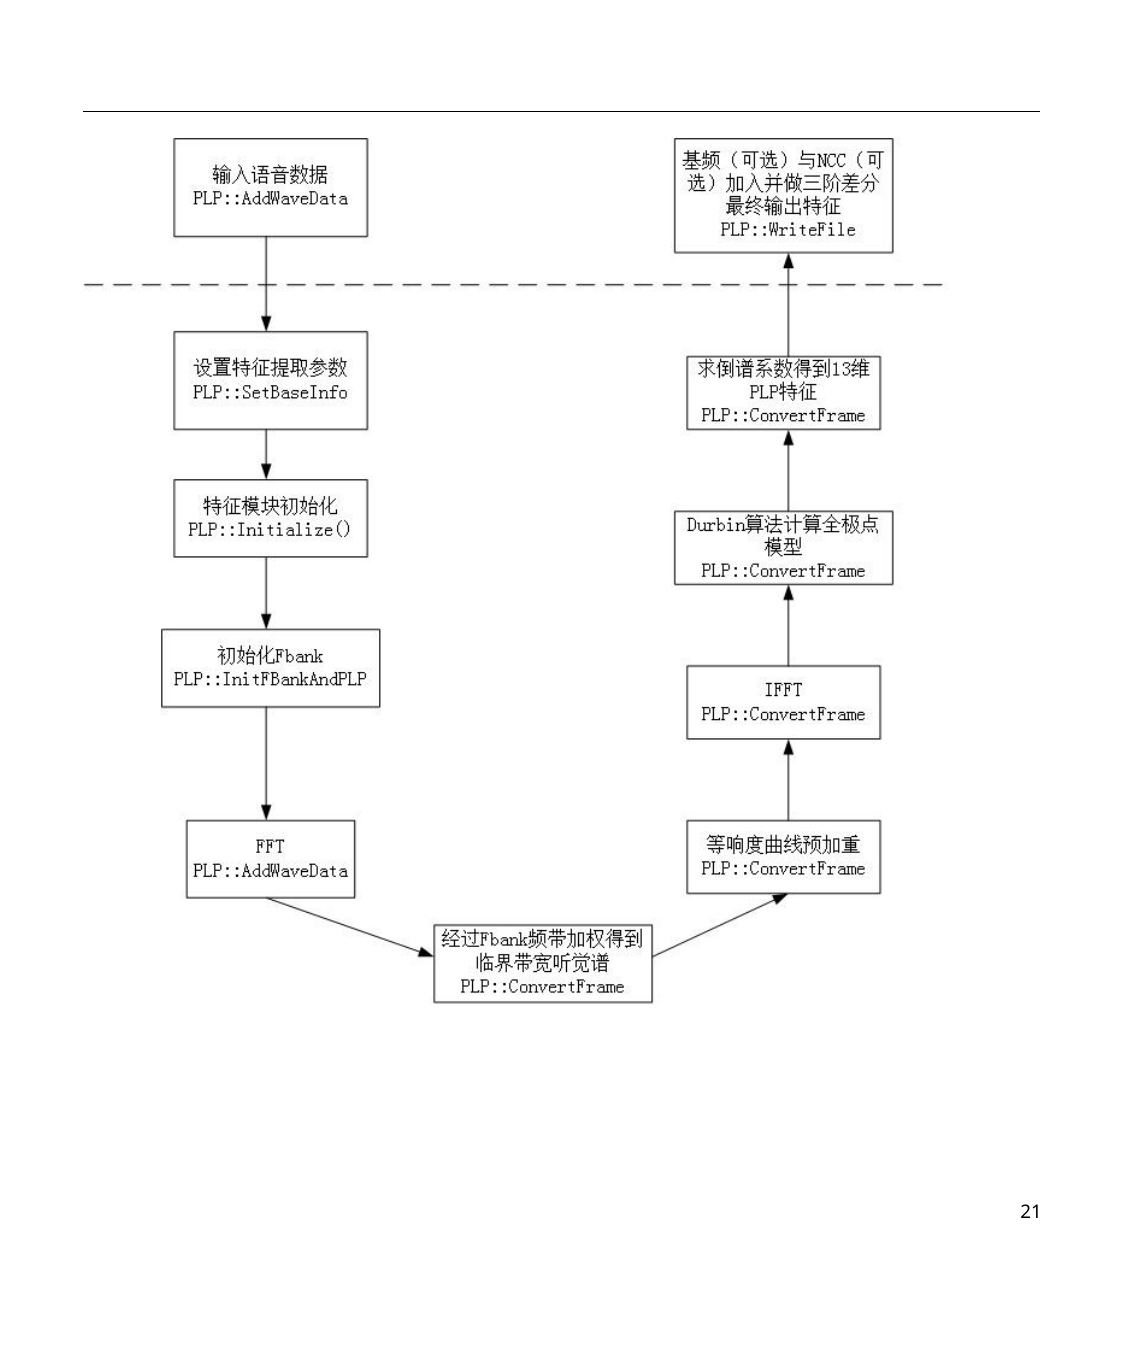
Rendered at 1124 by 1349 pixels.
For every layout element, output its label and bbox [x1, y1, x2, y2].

picture [83, 137, 949, 1006]
